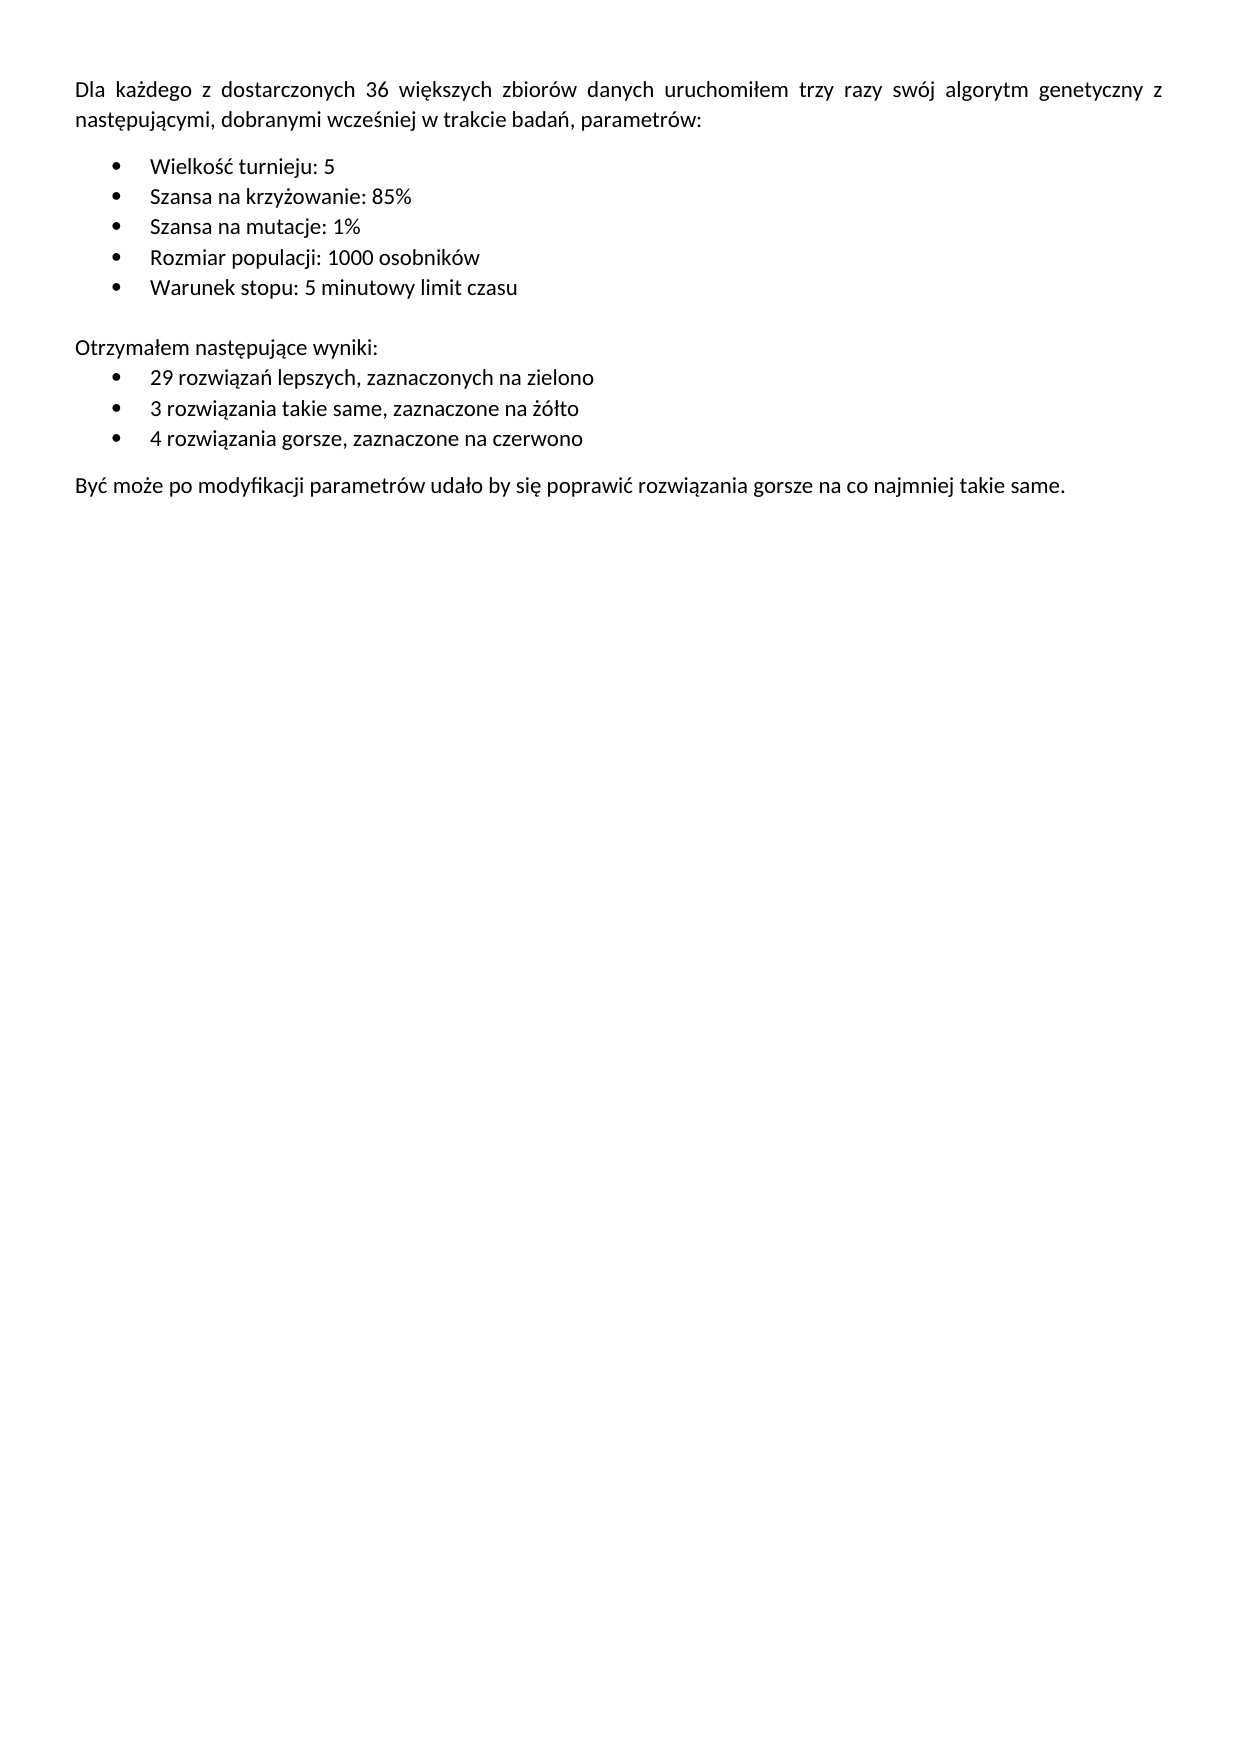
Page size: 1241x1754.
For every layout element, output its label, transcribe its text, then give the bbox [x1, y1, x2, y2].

list Wielkość turnieju: 5 [112, 152, 1165, 180]
list 4 rozwiązania gorsze, zaznaczone na czerwono [112, 424, 1165, 452]
list Warunek stopu: 5 minutowy limit czasu [112, 273, 1165, 301]
list Otrzymałem następujące wyniki: [75, 333, 1165, 361]
text Być może po modyfikacji parametrów udało by się poprawić rozwiązania gorsze na co najmniej takie same. [75, 471, 1165, 499]
list Szansa na krzyżowanie: 85% [112, 182, 1165, 210]
text Dla każdego z dostarczonych 36 większych zbiorów danych uruchomiłem trzy razy swój algorytm genetyczny z następującymi, dobranymi wcześniej w trakcie badań, parametrów: [75, 75, 1165, 133]
list Szansa na mutacje: 1% [112, 212, 1165, 241]
list Rozmiar populacji: 1000 osobników [112, 243, 1165, 271]
list 29 rozwiązań lepszych, zaznaczonych na zielono [112, 363, 1165, 392]
list 3 rozwiązania takie same, zaznaczone na żółto [112, 394, 1165, 422]
